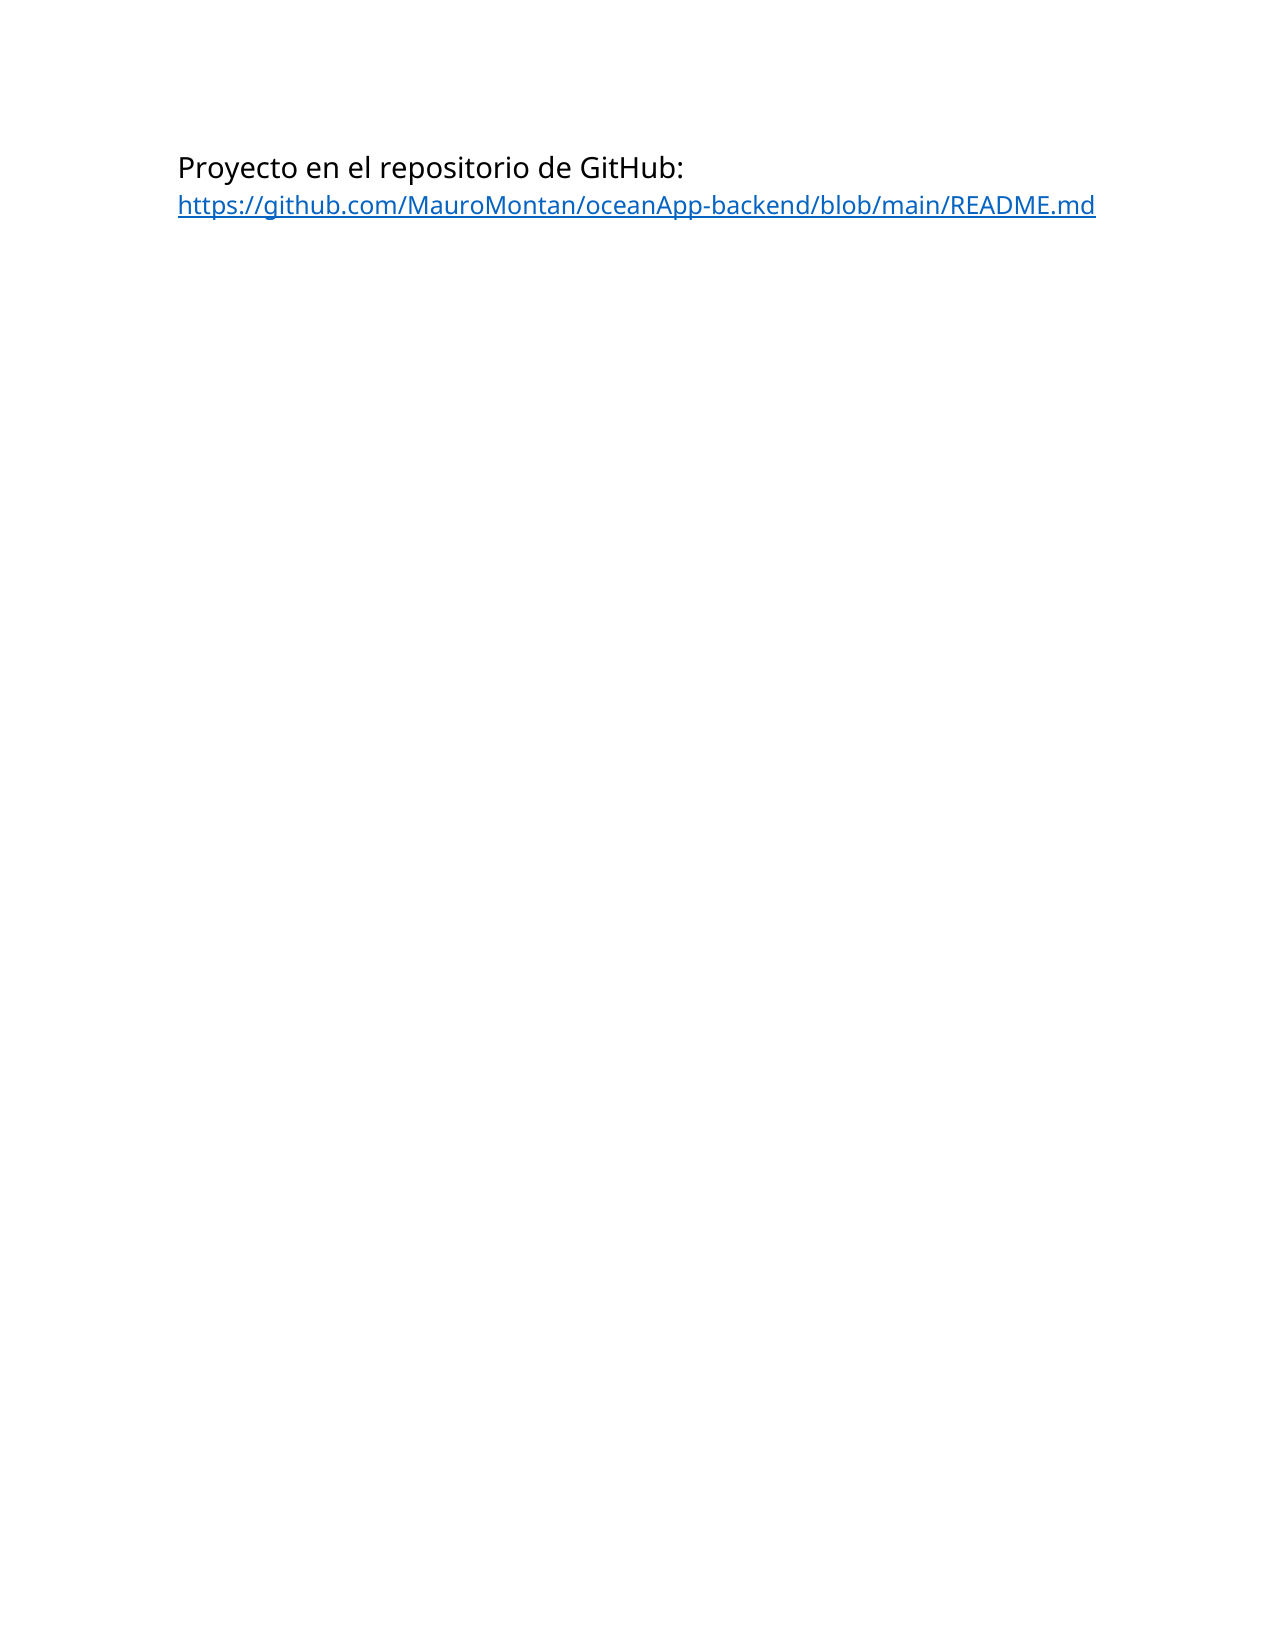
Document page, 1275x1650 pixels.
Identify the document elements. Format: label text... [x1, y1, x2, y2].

text Proyecto en el repositorio de GitHub: [177, 148, 1098, 187]
text https://github.com/MauroMontan/oceanApp-backend/blob/main/README.md [177, 187, 1098, 221]
